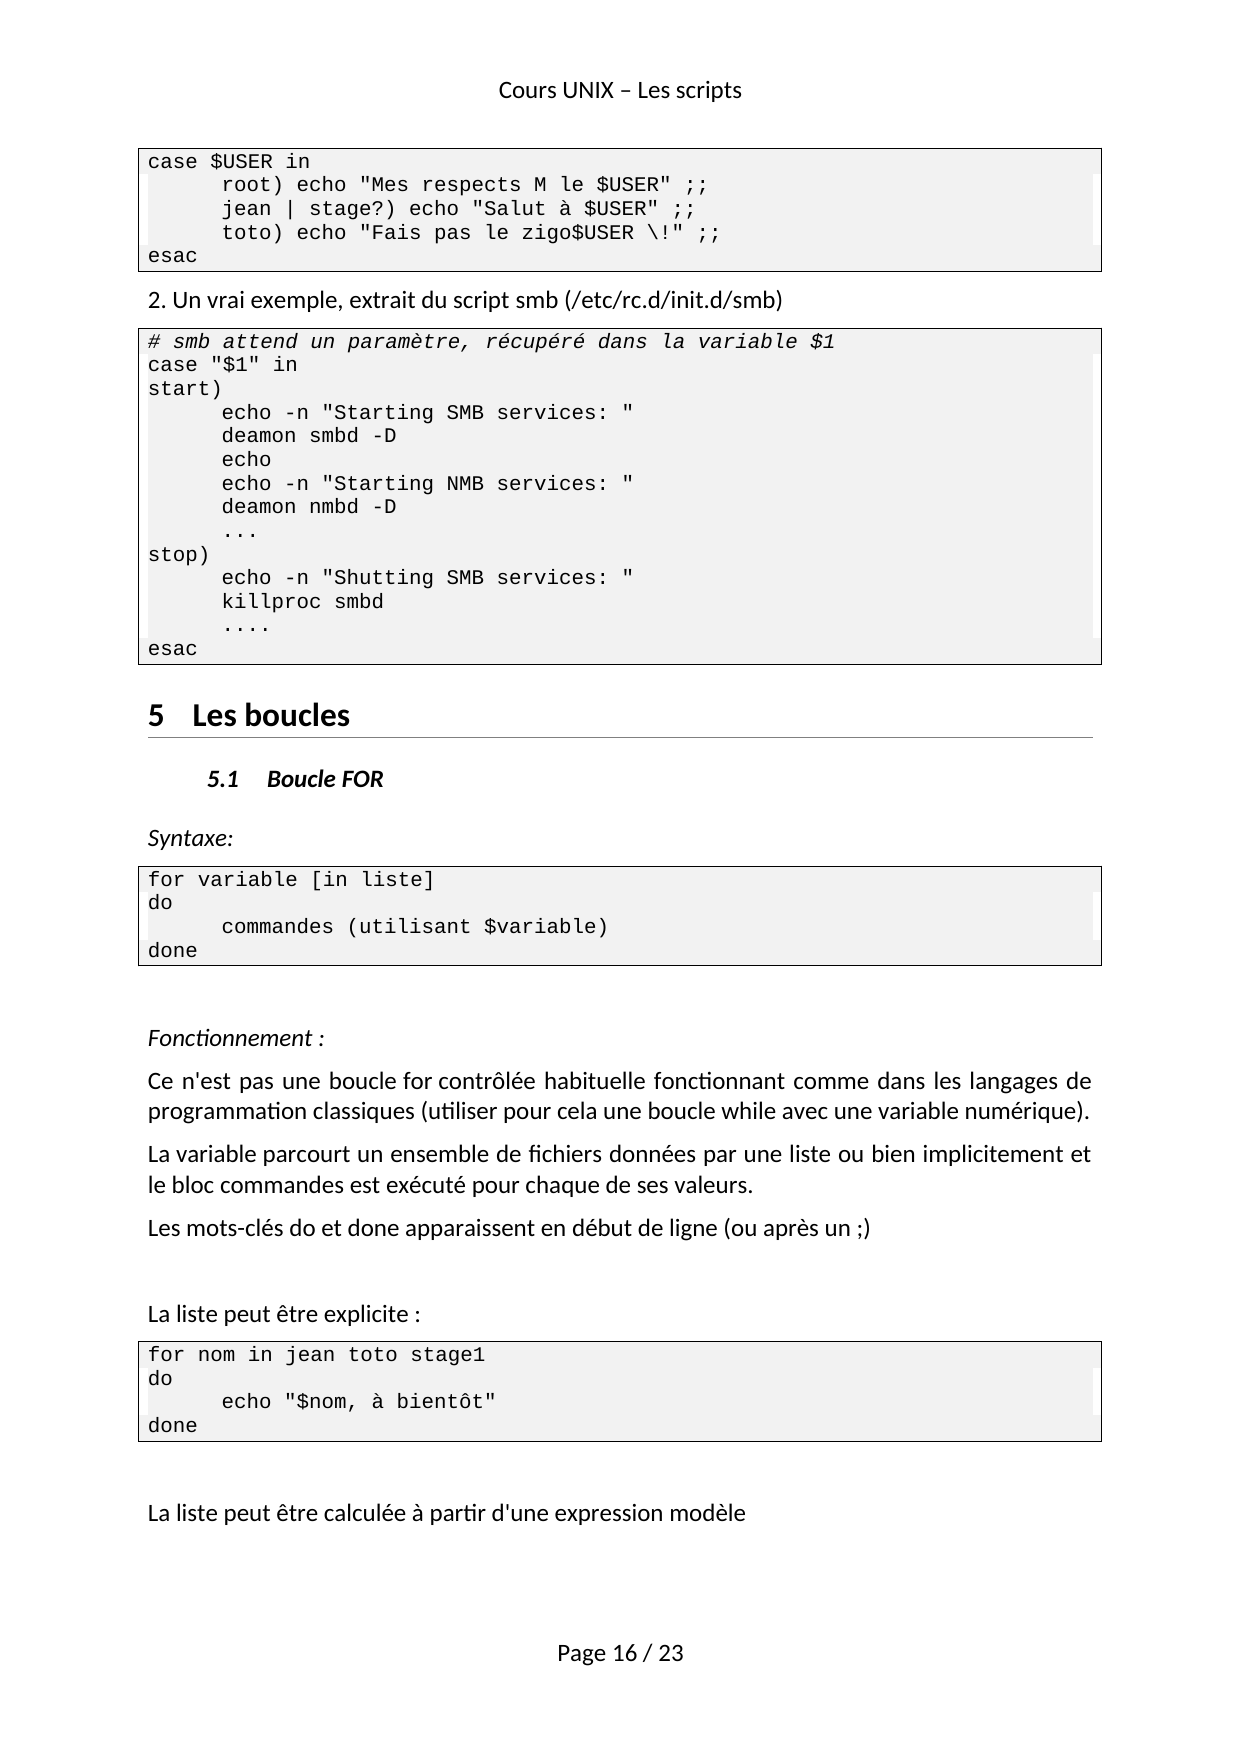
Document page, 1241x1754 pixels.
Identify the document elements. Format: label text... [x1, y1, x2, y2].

text echo [148, 449, 1093, 473]
text for variable [in liste] [139, 871, 1101, 897]
text deamon smbd -D [148, 425, 1093, 449]
text toto) echo "Fais pas le zigo$USER \!" ;; [148, 222, 1093, 242]
text do [148, 1372, 1093, 1396]
text La liste peut être explicite : [148, 1302, 1093, 1333]
text commandes (utilisant $variable) [148, 920, 1093, 941]
text 2. Un vrai exemple, extrait du script smb (/etc/rc.d/init.d/smb) [148, 284, 1093, 315]
text case $USER in [139, 149, 1101, 174]
text Fonctionnement : [148, 1026, 1093, 1057]
subtitle Les boucles [148, 694, 1093, 737]
text Ce n'est pas une boucle for contrôlée habituelle fonctionnant comme dans les langages de programmation classiques (utiliser pour cela une boucle while avec une variable numérique). [148, 1069, 1093, 1130]
text echo -n "Shutting SMB services: " [148, 567, 1093, 591]
text La variable parcourt un ensemble de fichiers données par une liste ou bien implicitement et le bloc commandes est exécuté pour chaque de ses valeurs. [148, 1143, 1093, 1204]
text # smb attend un paramètre, récupéré dans la variable $1 [139, 329, 1101, 354]
text .... [148, 614, 1093, 635]
text killproc smbd [148, 591, 1093, 614]
text deamon nmbd -D [148, 496, 1093, 520]
text La liste peut être calculée à partir d'une expression modèle [148, 1502, 1093, 1532]
text esac [139, 242, 1101, 271]
text stop) [148, 543, 1093, 567]
text echo -n "Starting SMB services: " [148, 402, 1093, 425]
text echo "$nom, à bientôt" [148, 1396, 1093, 1416]
text done [139, 1416, 1101, 1445]
text Les mots-clés do et done apparaissent en début de ligne (ou après un ;) [148, 1216, 1093, 1247]
text case "$1" in [148, 354, 1093, 378]
text esac [139, 635, 1101, 664]
text Syntaxe: [148, 827, 1093, 857]
text do [148, 897, 1093, 920]
text root) echo "Mes respects M le $USER" ;; [148, 174, 1093, 198]
text echo -n "Starting NMB services: " [148, 473, 1093, 496]
text jean | stage?) echo "Salut à $USER" ;; [148, 198, 1093, 222]
text start) [148, 378, 1093, 402]
subtitle Boucle FOR [207, 767, 1093, 798]
text done [139, 941, 1101, 969]
text for nom in jean toto stage1 [139, 1346, 1101, 1372]
text ... [148, 520, 1093, 543]
